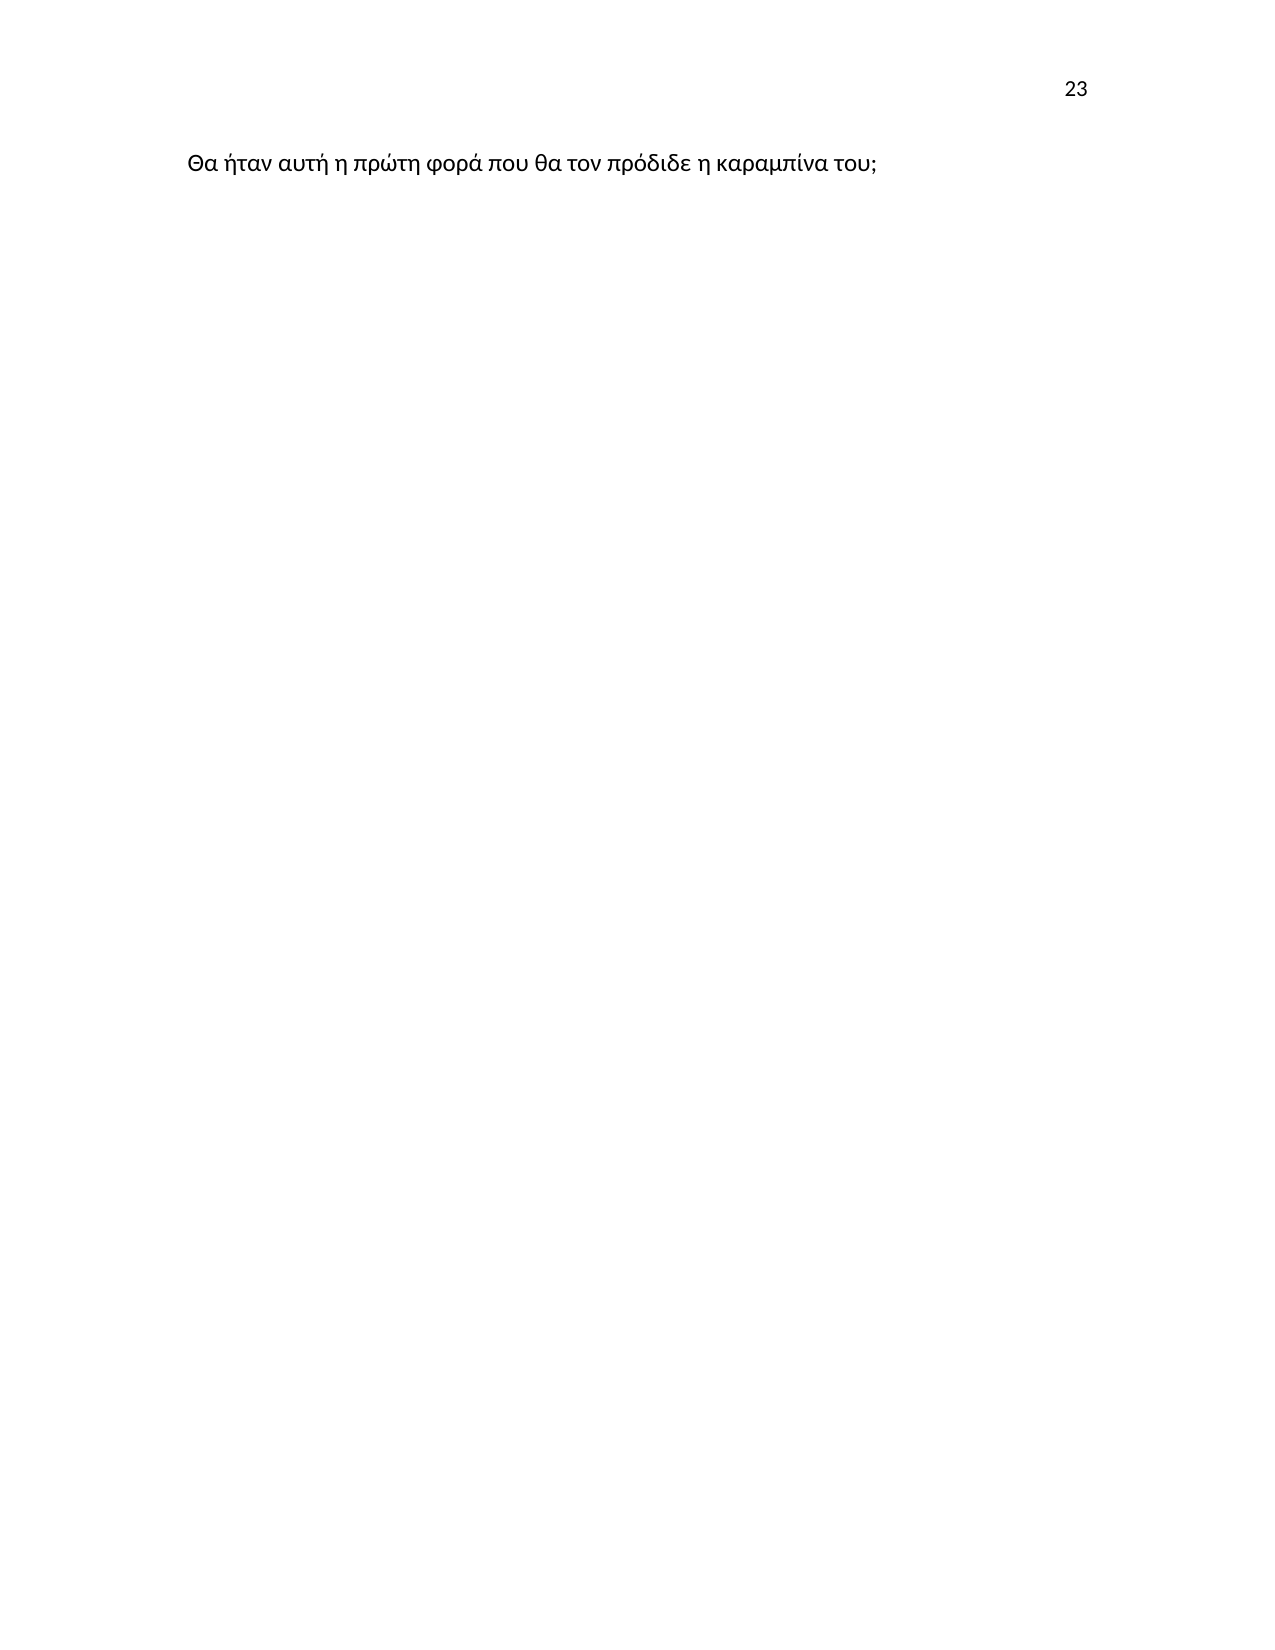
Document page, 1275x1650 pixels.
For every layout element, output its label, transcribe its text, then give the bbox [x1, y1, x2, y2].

text Θα ήταν αυτή η πρώτη φορά που θα τον πρόδιδε η καραμπίνα του; [187, 150, 1087, 177]
